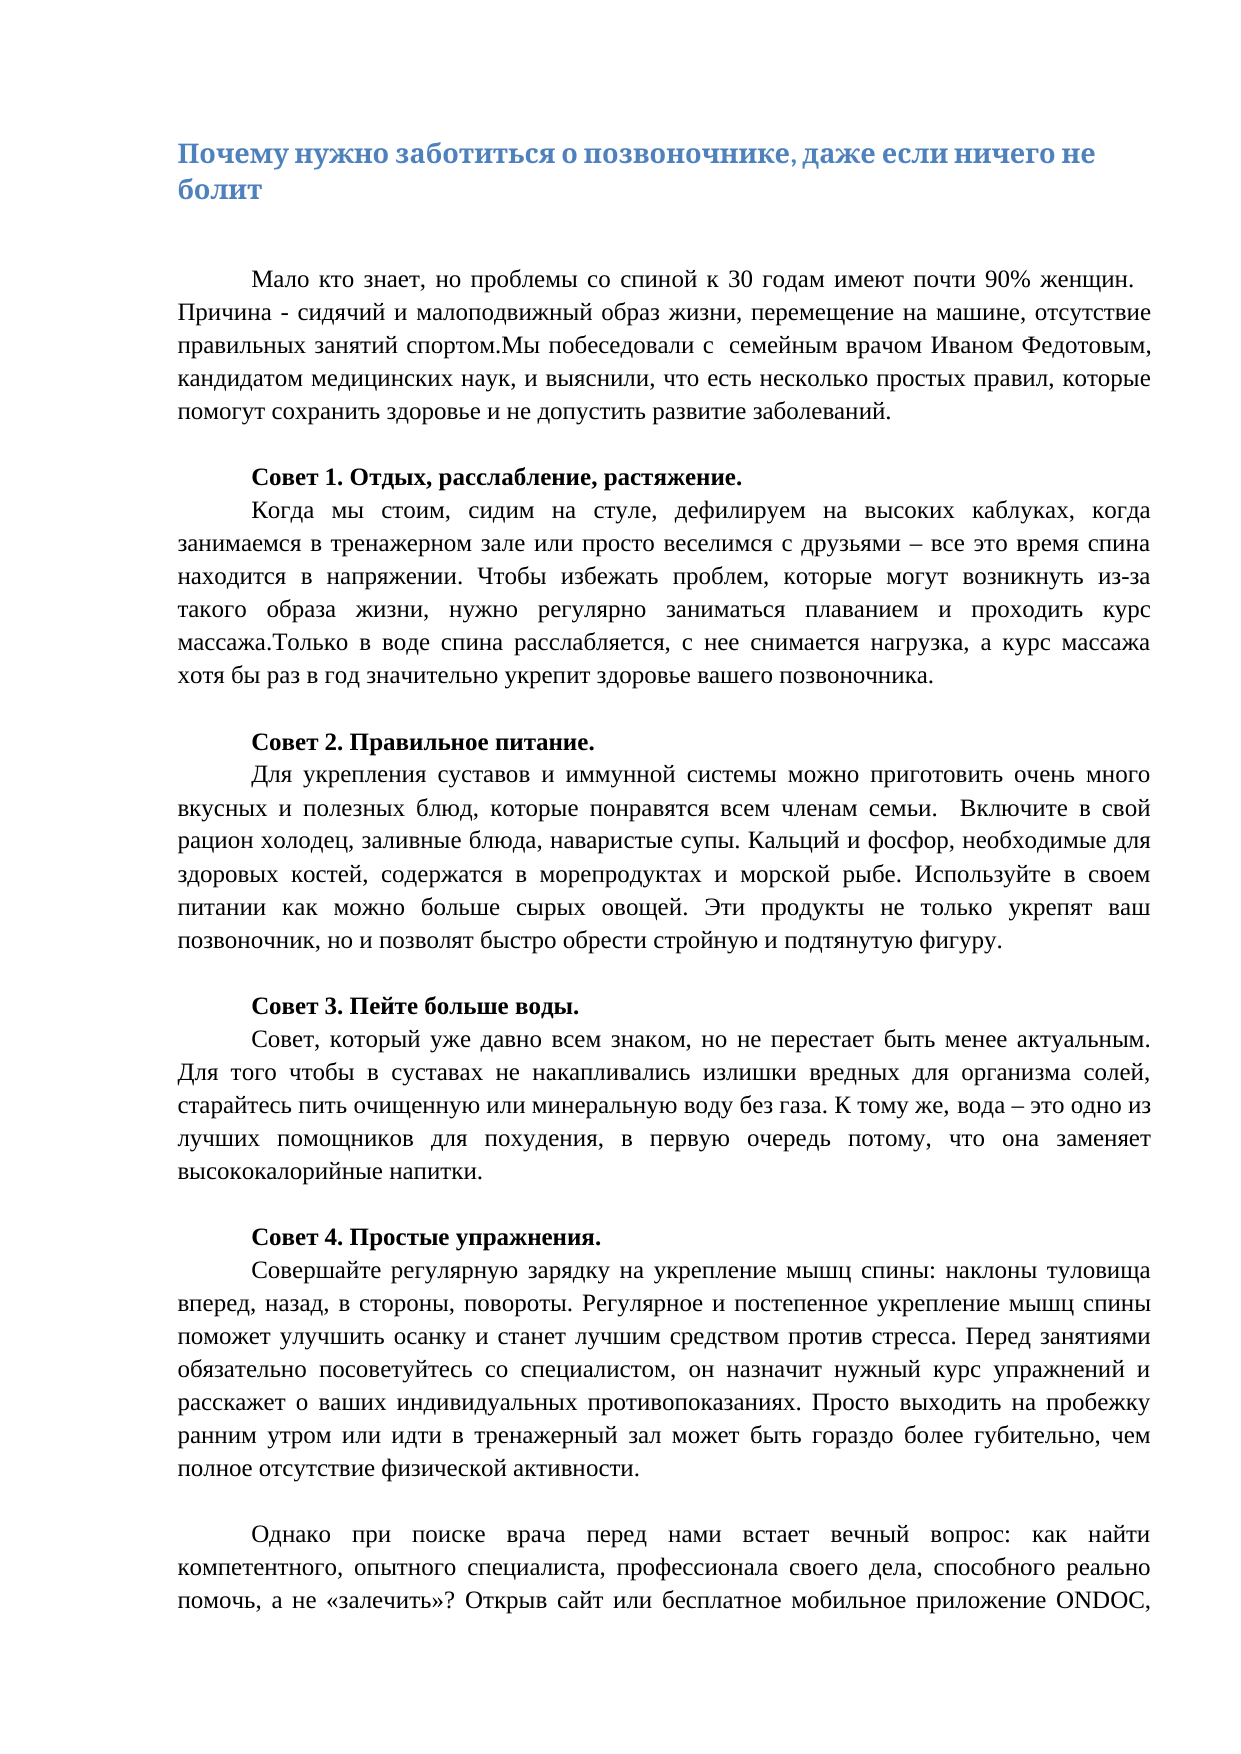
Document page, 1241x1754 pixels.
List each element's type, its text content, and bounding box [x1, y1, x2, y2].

text Мало кто знает, но проблемы со спиной к 30 годам имеют почти 90% женщин. Причина - сидячий и малоподвижный образ жизни, перемещение на машине, отсутствие правильных занятий спортом.Мы побеседовали с семейным врачом Иваном Федотовым, кандидатом медицинских наук, и выяснили, что есть несколько простых правил, которые помогут сохранить здоровье и не допустить развитие заболеваний. [177, 264, 1152, 363]
text Совет 2. Правильное питание. [177, 727, 1152, 755]
text Совет 4. Простые упражнения. [177, 1222, 1152, 1251]
text Когда мы стоим, сидим на стуле, дефилируем на высоких каблуках, когда занимаемся в тренажерном зале или просто веселимся с друзьями – все это время спина находится в напряжении. Чтобы избежать проблем, которые могут возникнуть из-за такого образа жизни, нужно регулярно заниматься плаванием и проходить курс массажа.Только в воде спина расслабляется, с нее снимается нагрузка, а курс массажа хотя бы раз в год значительно укрепит здоровье вашего позвоночника. [177, 495, 1152, 689]
text Совет 3. Пейте больше воды. [177, 991, 1152, 1019]
text Совет, который уже давно всем знаком, но не перестает быть менее актуальным. Для того чтобы в суставах не накапливались излишки вредных для организма солей, старайтесь пить очищенную или минеральную воду без газа. К тому же, вода – это одно из лучших помощников для похудения, в первую очередь потому, что она заменяет высококалорийные напитки. [177, 1024, 1152, 1184]
text Для укрепления суставов и иммунной системы можно приготовить очень много вкусных и полезных блюд, которые понравятся всем членам семьи. Включите в свой рацион холодец, заливные блюда, наваристые супы. Кальций и фосфор, необходимые для здоровых костей, содержатся в морепродуктах и морской рыбе. Используйте в своем питании как можно больше сырых овощей. Эти продукты не только укрепят ваш позвоночник, но и позволят быстро обрести стройную и подтянутую фигуру. [177, 759, 1152, 953]
text Мало кто знает, но проблемы со спиной к 30 годам имеют почти 90% женщин. Причина - сидячий и малоподвижный образ жизни, перемещение на машине, отсутствие правильных занятий спортом.Мы побеседовали с семейным врачом Иваном Федотовым, кандидатом медицинских наук, и выяснили, что есть несколько простых правил, которые помогут сохранить здоровье и не допустить развитие заболеваний. [177, 392, 1152, 425]
text Совет 1. Отдых, расслабление, растяжение. [177, 462, 1152, 491]
text Совершайте регулярную зарядку на укрепление мышц спины: наклоны туловища вперед, назад, в стороны, повороты. Регулярное и постепенное укрепление мышц спины поможет улучшить осанку и станет лучшим средством против стресса. Перед занятиями обязательно посоветуйтесь со специалистом, он назначит нужный курс упражнений и расскажет о ваших индивидуальных противопоказаниях. Просто выходить на пробежку ранним утром или идти в тренажерный зал может быть гораздо более губительно, чем полное отсутствие физической активности. [177, 1255, 1152, 1482]
subtitle Почему нужно заботиться о позвоночнике, даже если ничего не болит [177, 139, 1152, 206]
